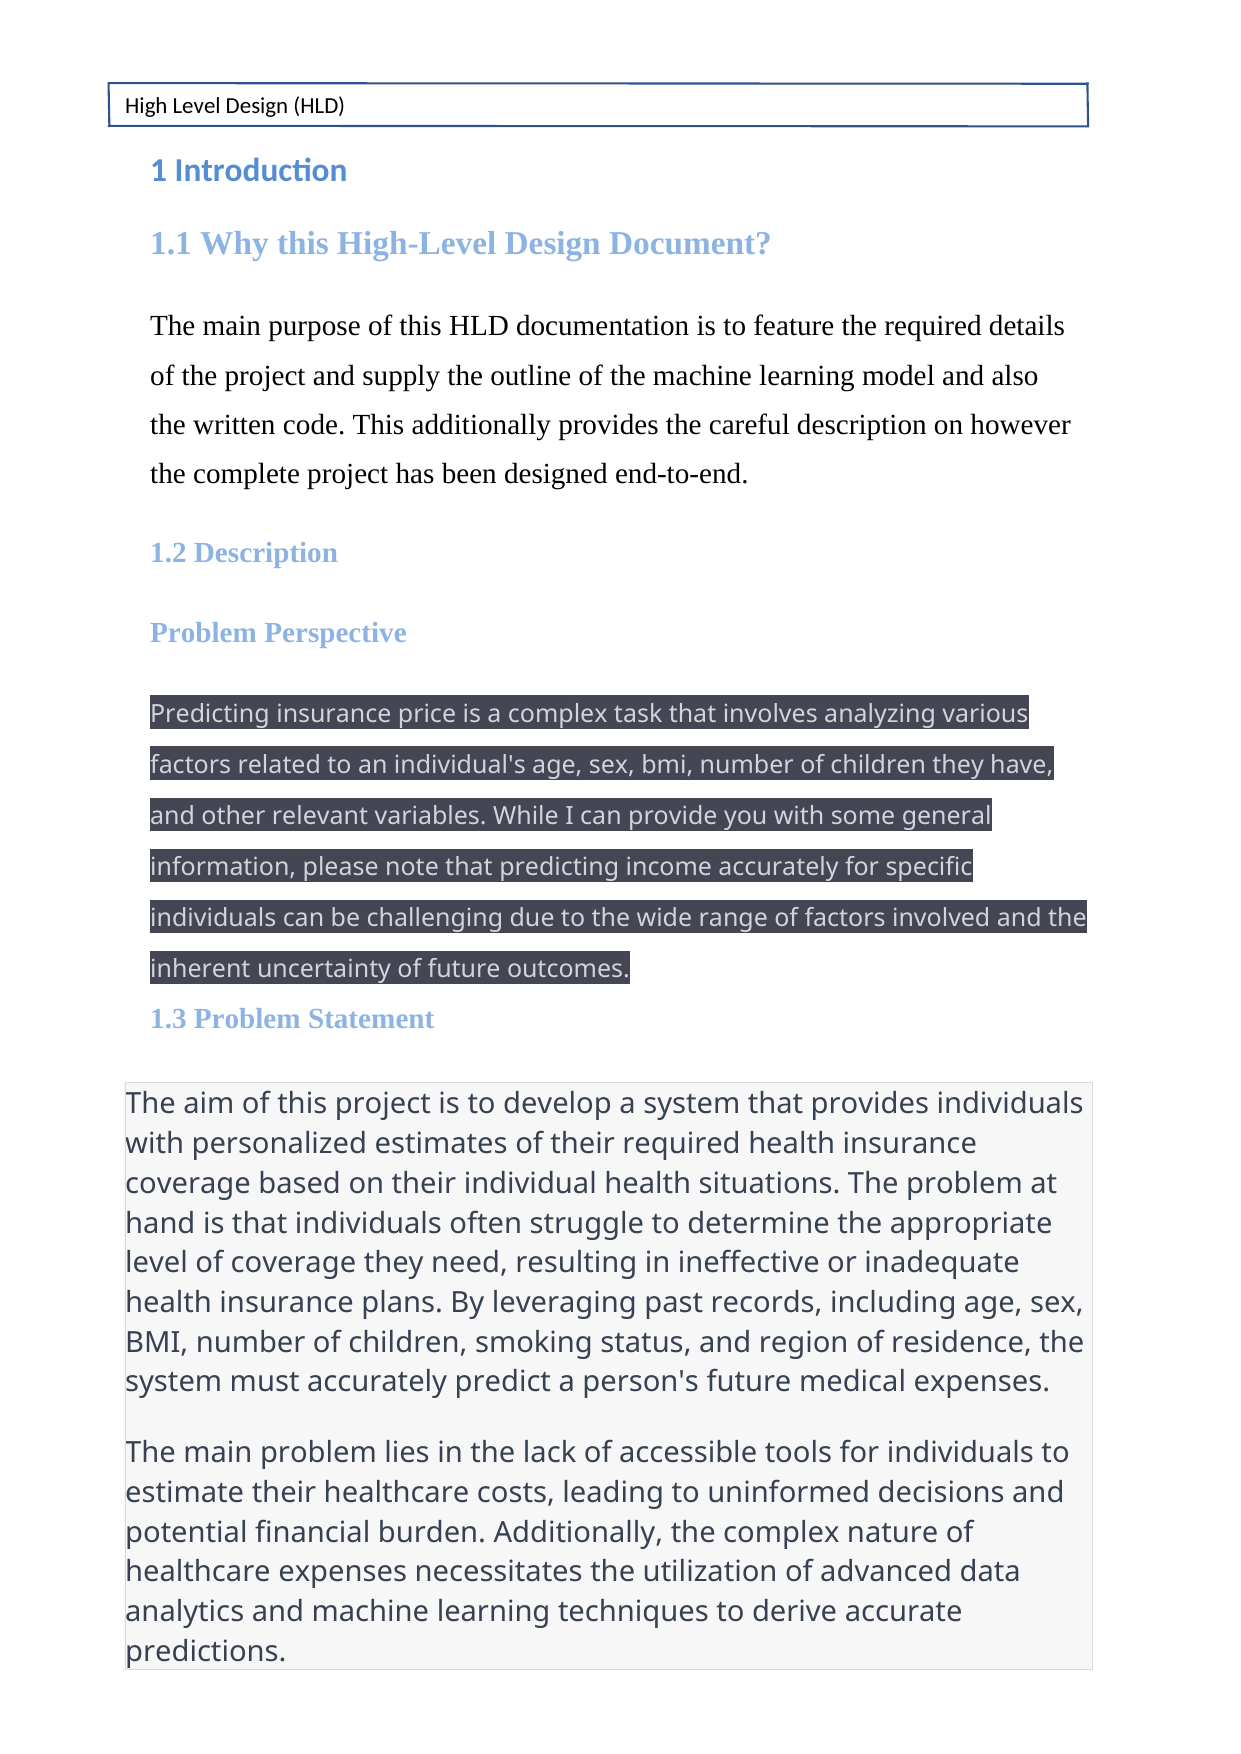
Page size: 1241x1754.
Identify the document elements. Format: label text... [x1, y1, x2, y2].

text The main problem lies in the lack of accessible tools for individuals to estimate their healthcare costs, leading to uninformed decisions and potential financial burden. Additionally, the complex nature of healthcare expenses necessitates the utilization of advanced data analytics and machine learning techniques to derive accurate predictions. [126, 1431, 1092, 1669]
text High Level Design (HLD) [125, 91, 1092, 119]
text 1.3 Problem Statement [150, 1002, 1092, 1035]
text The aim of this project is to develop a system that provides individuals with personalized estimates of their required health insurance coverage based on their individual health situations. The problem at hand is that individuals often struggle to determine the appropriate level of coverage they need, resulting in ineffective or inadequate health insurance plans. By leveraging past records, including age, sex, BMI, number of children, smoking status, and region of residence, the system must accurately predict a person's future medical expenses. [126, 1083, 1092, 1400]
text The main purpose of this HLD documentation is to feature the required details of the project and supply the outline of the machine learning model and also the written code. This additionally provides the careful description on however the complete project has been designed end-to-end. [150, 308, 1081, 490]
text 1.1 Why this High-Level Design Document? [150, 223, 1092, 261]
text 1.2 Description [150, 536, 1092, 569]
text Problem Perspective [150, 615, 1092, 648]
text Predicting insurance price is a complex task that involves analyzing various factors related to an individual's age, sex, bmi, number of children they have, and other relevant variables. While I can provide you with some general information, please note that predicting income accurately for specific individuals can be challenging due to the wide range of factors involved and the inherent uncertainty of future outcomes. [150, 695, 1092, 984]
text 1 Introduction [150, 149, 1092, 190]
